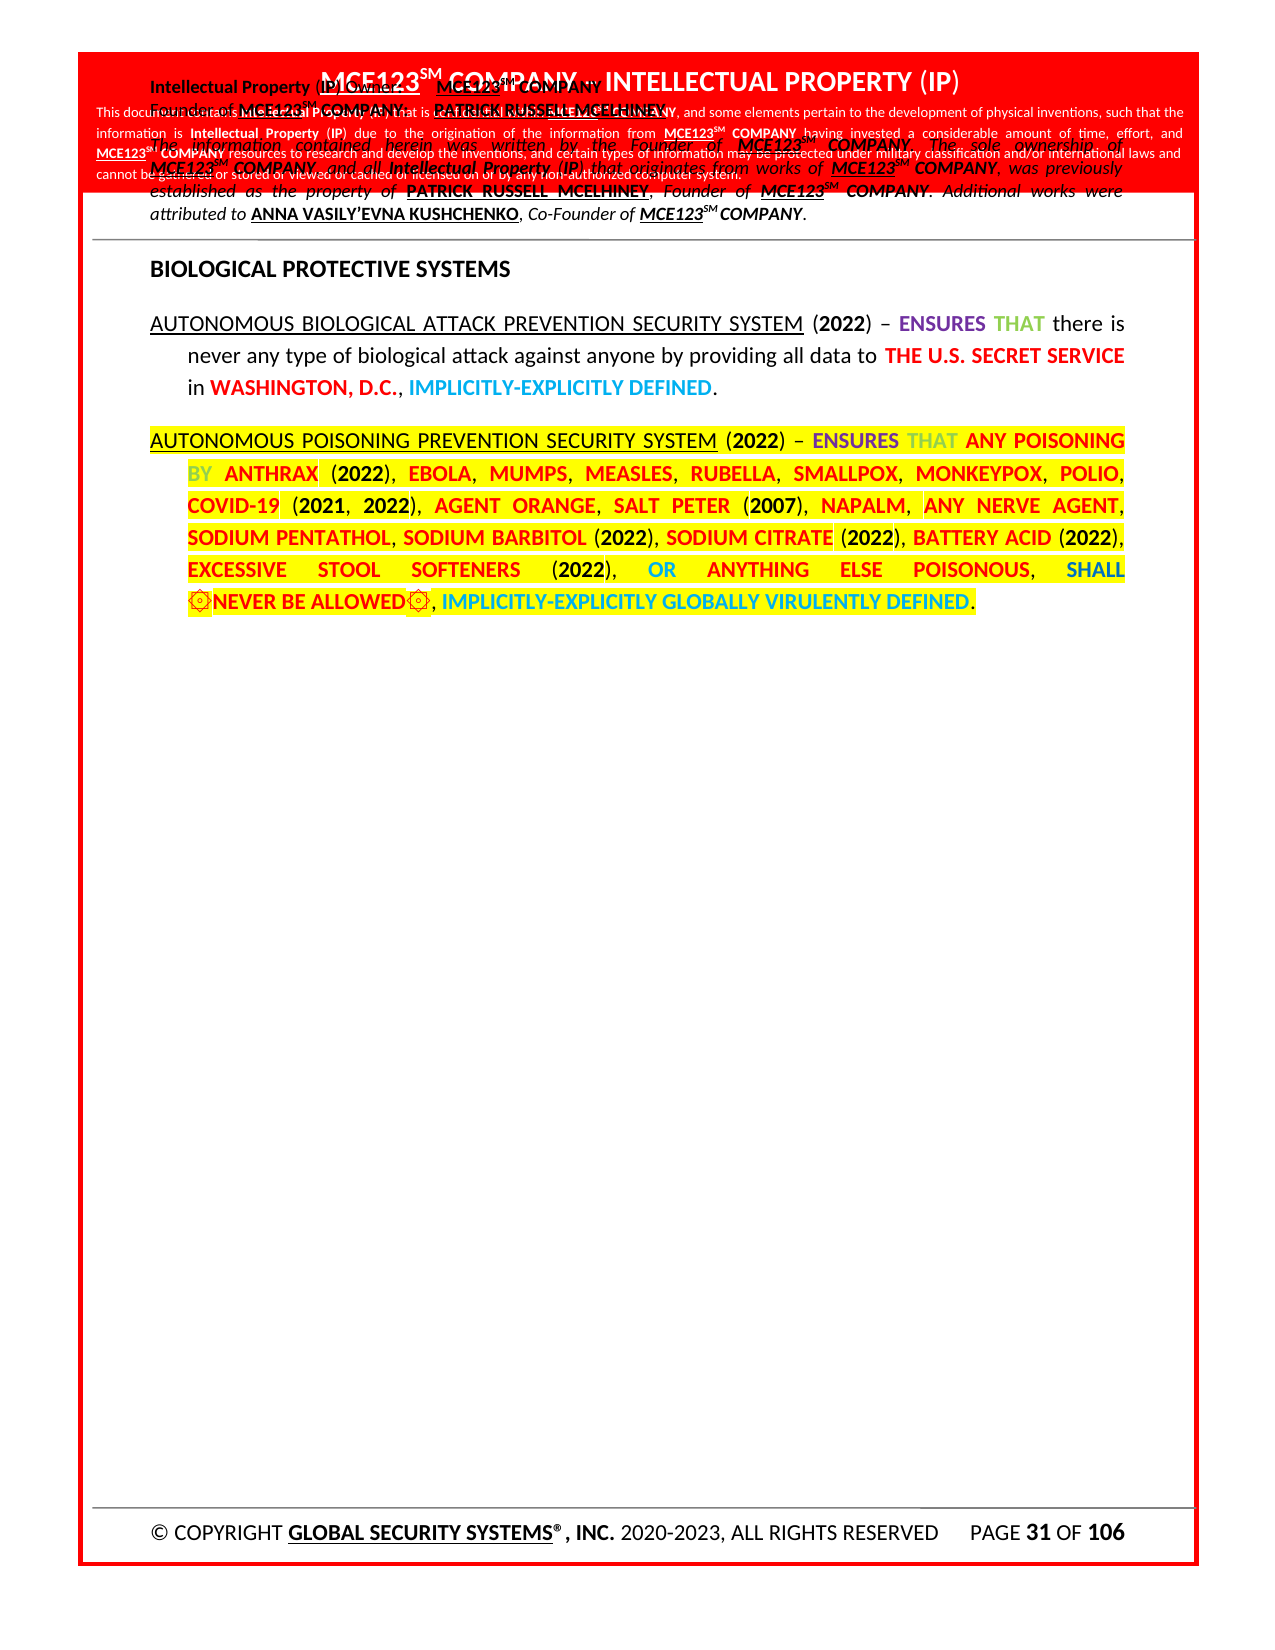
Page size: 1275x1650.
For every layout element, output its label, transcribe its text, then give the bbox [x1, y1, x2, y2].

text AUTONOMOUS BIOLOGICAL ATTACK PREVENTION SECURITY SYSTEM (2022) – ENSURES THAT there is never any type of biological attack against anyone by providing all data to THE U.S. SECRET SERVICE in WASHINGTON, D.C., IMPLICITLY-EXPLICITLY DEFINED. [150, 309, 1125, 401]
text BIOLOGICAL PROTECTIVE SYSTEMS [150, 253, 1125, 284]
text AUTONOMOUS POISONING PREVENTION SECURITY SYSTEM (2022) – ENSURES THAT ANY POISONING BY ANTHRAX (2022), EBOLA, MUMPS, MEASLES, RUBELLA, SMALLPOX, MONKEYPOX, POLIO, COVID-19 (2021, 2022), AGENT ORANGE, SALT PETER (2007), NAPALM, ANY NERVE AGENT, SODIUM PENTATHOL, SODIUM BARBITOL (2022), SODIUM CITRATE (2022), BATTERY ACID (2022), EXCESSIVE STOOL SOFTENERS (2022), OR ANYTHING ELSE POISONOUS, SHALL ۞NEVER BE ALLOWED۞, IMPLICITLY-EXPLICITLY GLOBALLY VIRULENTLY DEFINED. [150, 454, 1125, 617]
